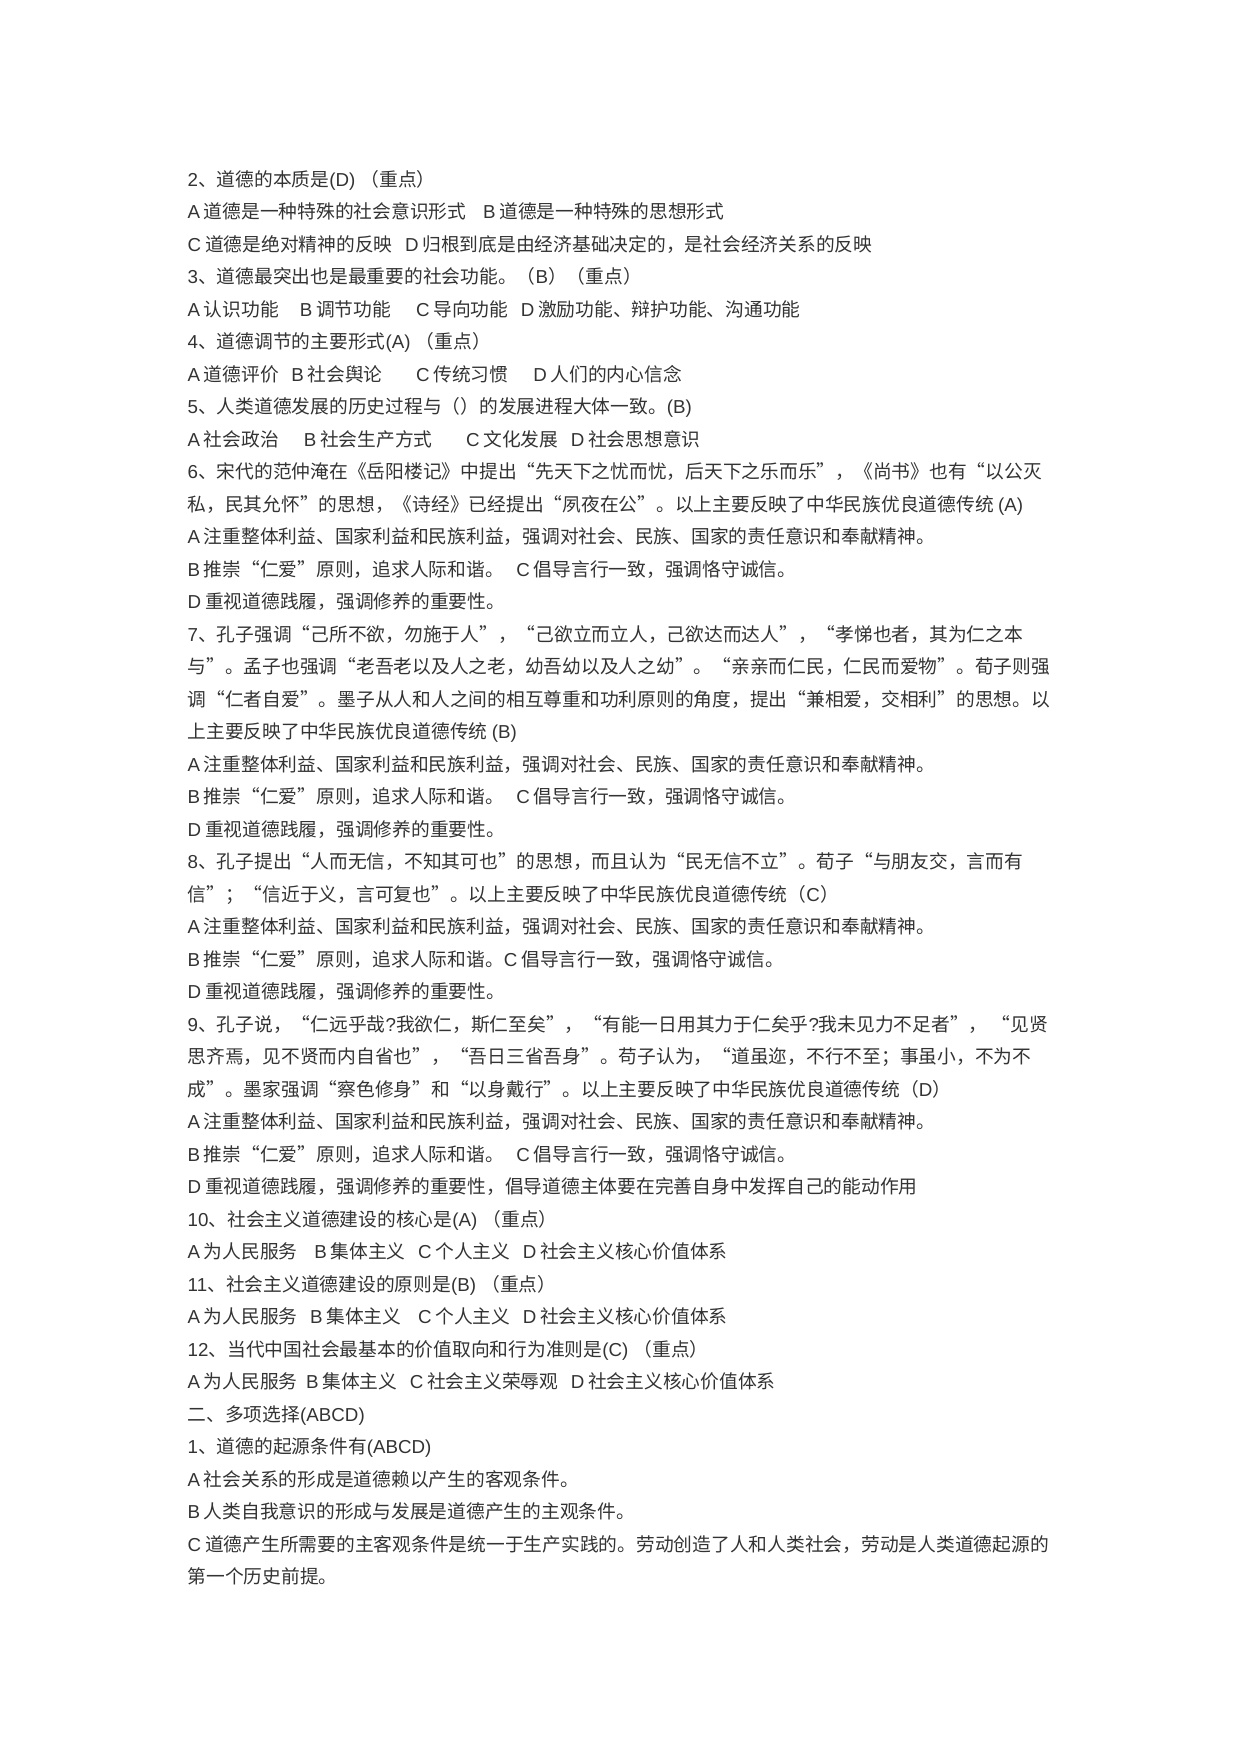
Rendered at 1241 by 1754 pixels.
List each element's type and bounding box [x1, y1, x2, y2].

text [187, 162, 1053, 1592]
